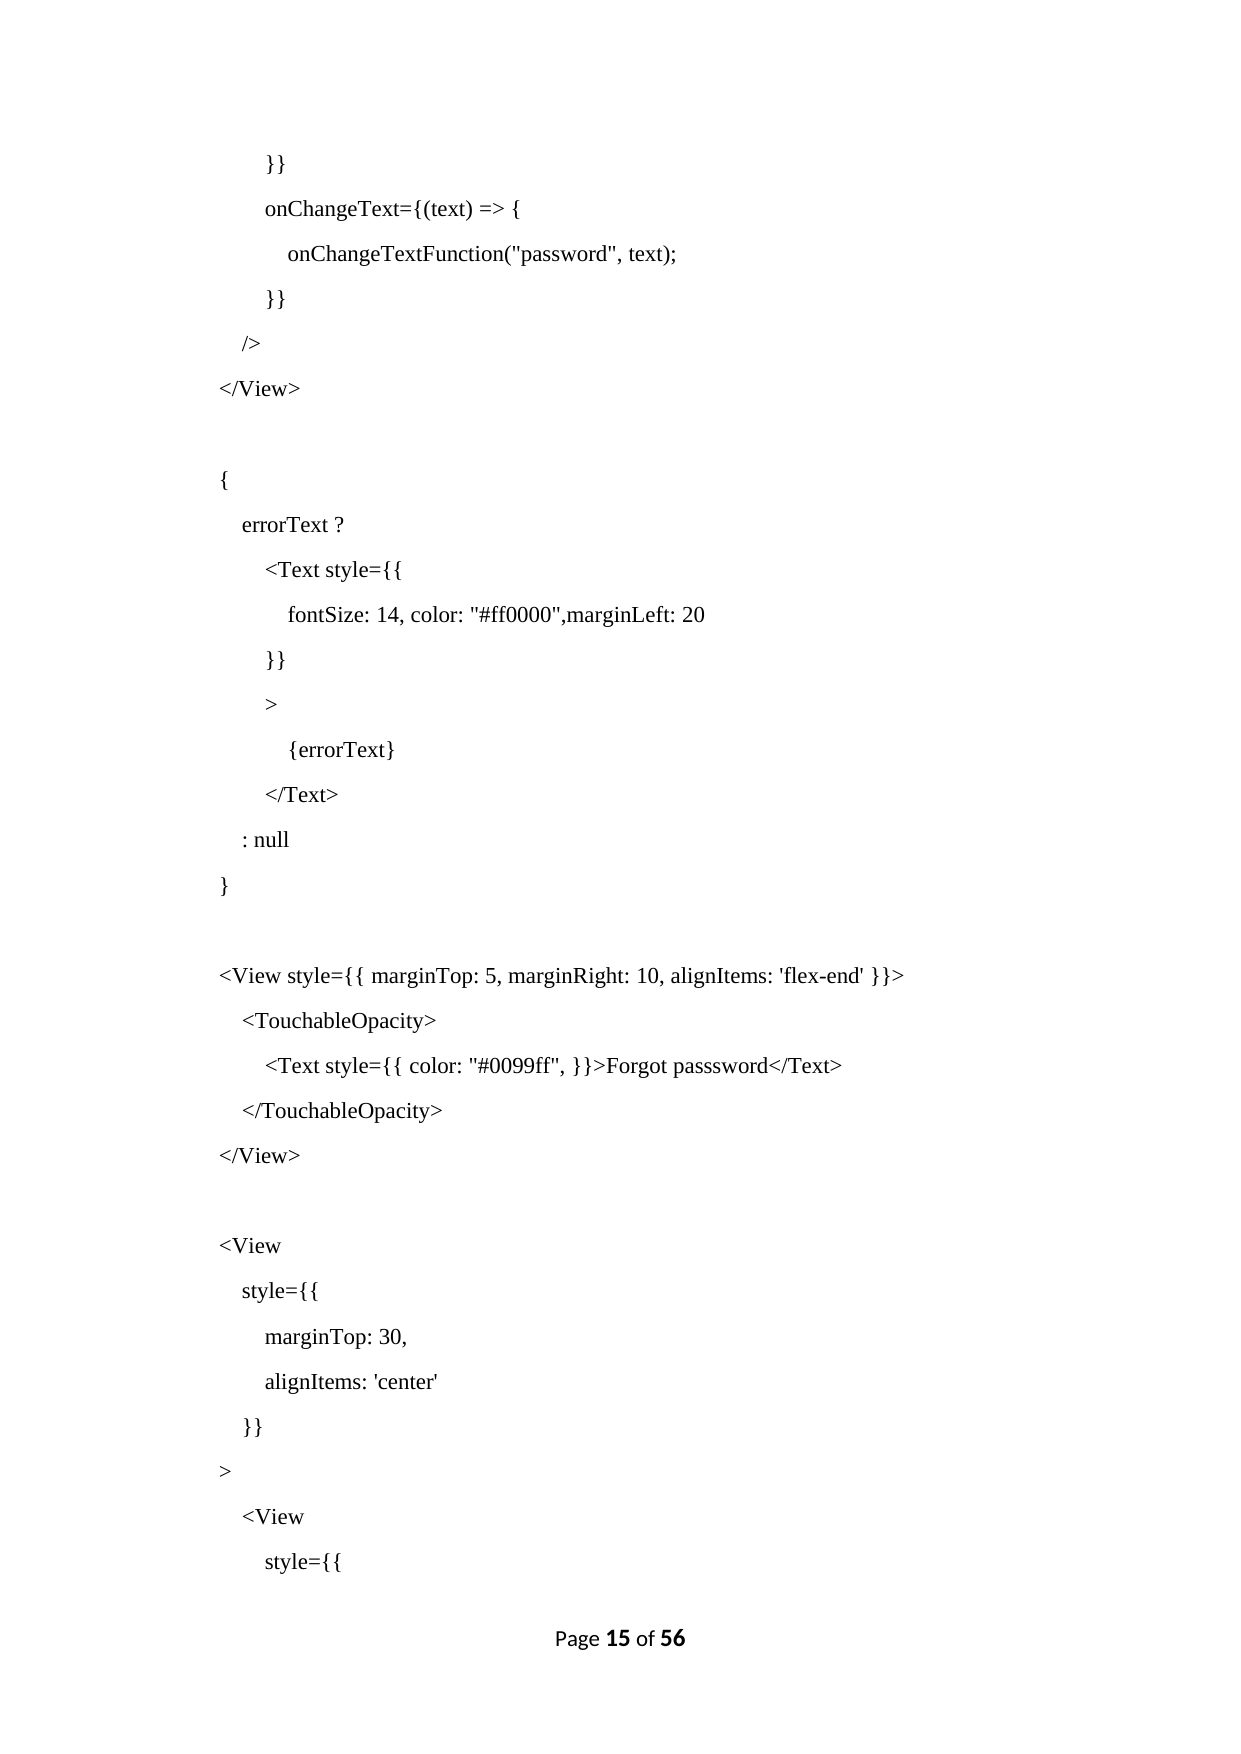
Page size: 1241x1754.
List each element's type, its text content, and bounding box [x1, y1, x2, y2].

text {errorText} [150, 736, 1090, 763]
text <View style={{ marginTop: 5, marginRight: 10, alignItems: 'flex-end' }}> [150, 962, 1090, 988]
text <View [150, 1232, 1090, 1259]
text <View [150, 1503, 1090, 1529]
text errorText ? [150, 511, 1090, 537]
text : null [150, 827, 1090, 853]
text > [150, 1458, 1090, 1484]
text marginTop: 30, [150, 1323, 1090, 1349]
text }} [150, 646, 1090, 672]
text style={{ [150, 1278, 1090, 1304]
text }} [150, 150, 1090, 176]
text </Text> [150, 781, 1090, 808]
text alignItems: 'center' [150, 1368, 1090, 1394]
text onChangeText={(text) => { [150, 195, 1090, 221]
text <Text style={{ [150, 556, 1090, 582]
text } [150, 872, 1090, 898]
text /> [150, 330, 1090, 357]
text </View> [150, 376, 1090, 402]
text </TouchableOpacity> [150, 1097, 1090, 1123]
text fontSize: 14, color: "#ff0000",marginLeft: 20 [150, 601, 1090, 627]
text > [150, 691, 1090, 718]
text onChangeTextFunction("password", text); [150, 240, 1090, 267]
text }} [150, 285, 1090, 312]
text style={{ [150, 1548, 1090, 1574]
text }} [150, 1413, 1090, 1439]
text <TouchableOpacity> [150, 1007, 1090, 1033]
text <Text style={{ color: "#0099ff", }}>Forgot passsword</Text> [150, 1052, 1090, 1078]
text { [150, 466, 1090, 492]
text </View> [150, 1142, 1090, 1169]
